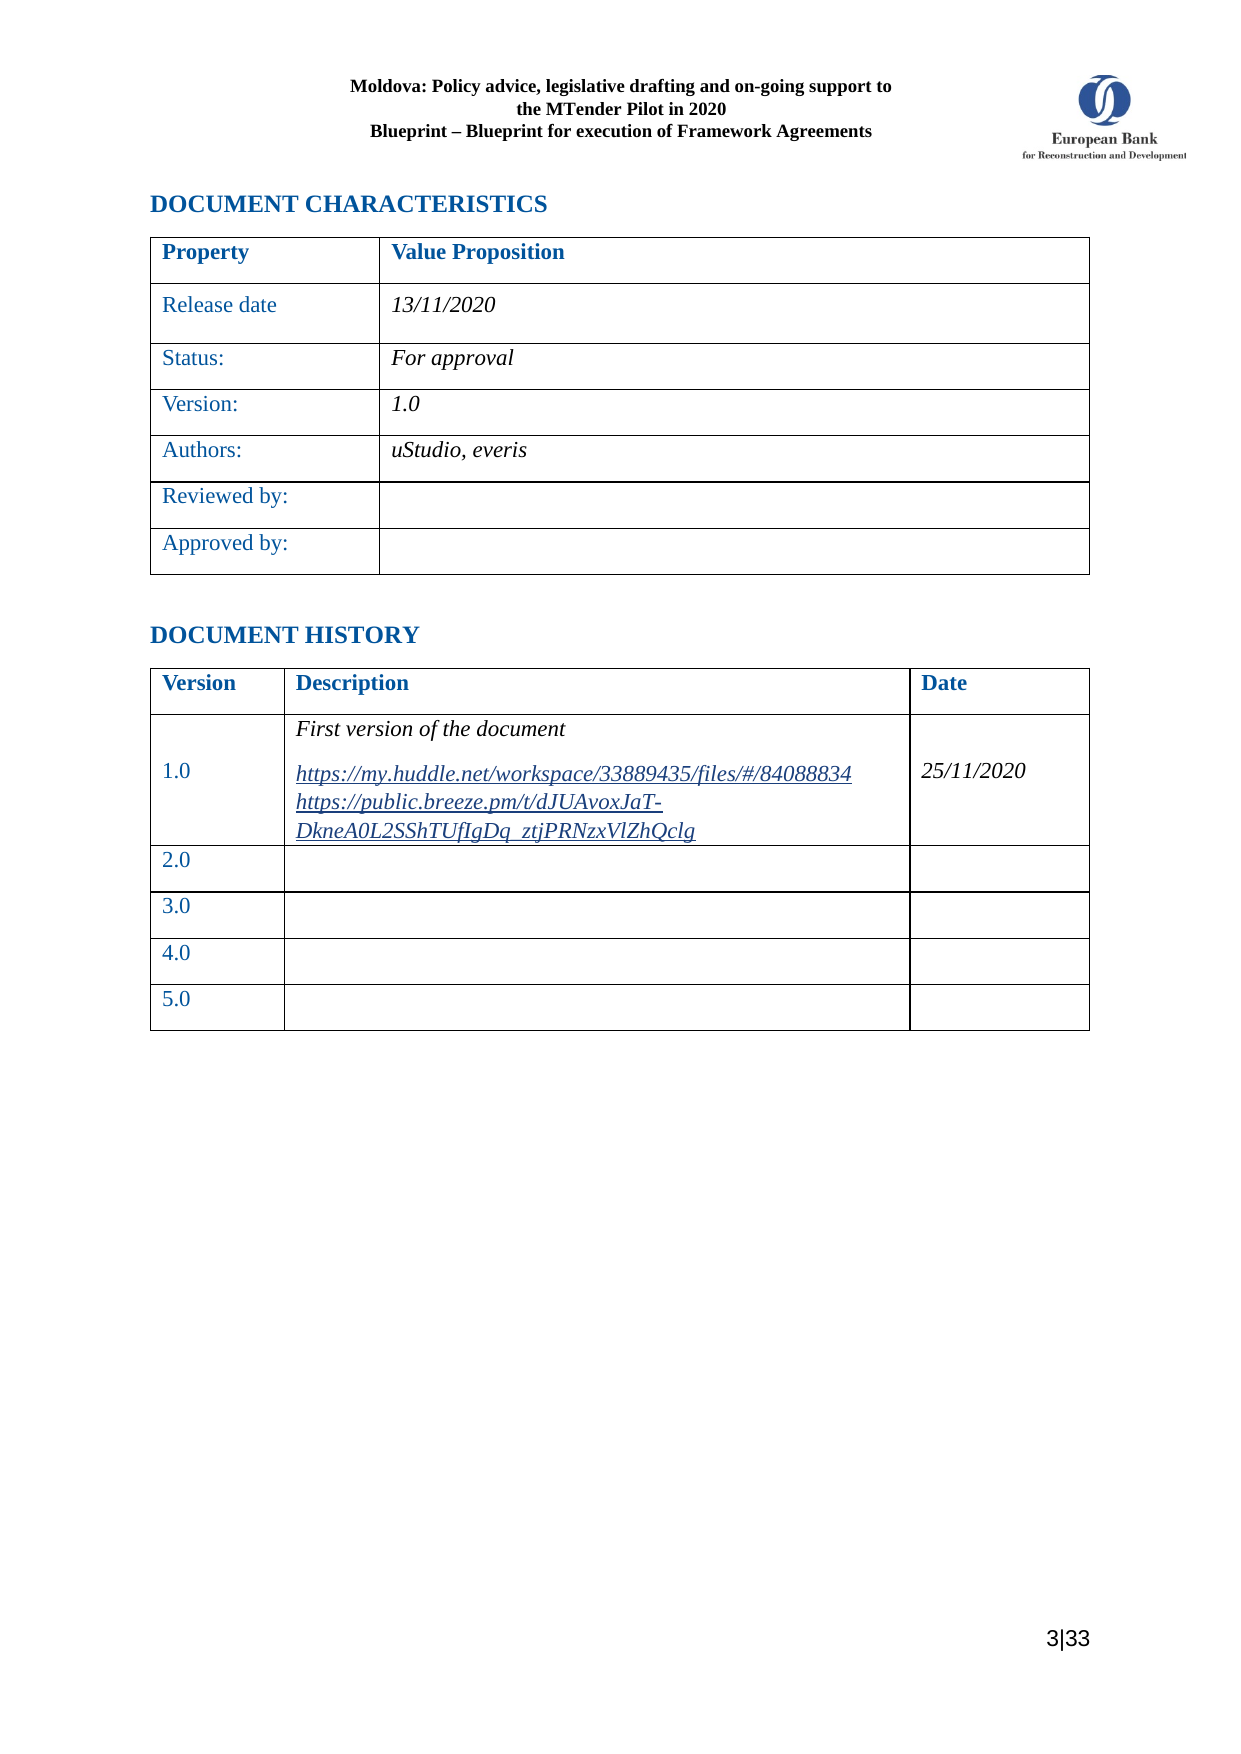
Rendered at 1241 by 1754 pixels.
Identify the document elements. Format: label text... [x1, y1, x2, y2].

table_cell [911, 939, 1089, 984]
table_cell uStudio, everis [380, 436, 1089, 481]
table_cell [380, 529, 1089, 574]
table_header Version [151, 669, 284, 714]
table_cell First version of the document https://my.huddle.net/workspace/33889435/files/#/84088834 https://public.breeze.pm/t/dJUAvoxJaT-DkneA0L2SShTUfIgDq_ztjPRNzxVlZhQclg [285, 715, 909, 845]
table_header Property [151, 238, 379, 283]
table_header Date [911, 669, 1089, 714]
table_cell Release date [151, 284, 379, 343]
table_cell 3.0 [151, 893, 284, 938]
text DOCUMENT HISTORY [150, 620, 1090, 649]
table_cell 25/11/2020 [911, 715, 1089, 845]
table_cell [911, 893, 1089, 938]
table_cell Approved by: [151, 529, 379, 574]
table_header Value Proposition [380, 238, 1089, 283]
table_cell [285, 985, 909, 1030]
table_cell 1.0 [380, 390, 1089, 435]
table_cell Status: [151, 344, 379, 389]
table_cell 5.0 [151, 985, 284, 1030]
table_header Description [285, 669, 909, 714]
table_cell 1.0 [151, 715, 284, 845]
table_cell Authors: [151, 436, 379, 481]
table_cell [911, 985, 1089, 1030]
table_cell [285, 893, 909, 938]
table_cell 4.0 [151, 939, 284, 984]
table_cell 13/11/2020 [380, 284, 1089, 343]
table_cell Reviewed by: [151, 483, 379, 528]
table_cell [285, 939, 909, 984]
table_cell [285, 846, 909, 891]
table_cell For approval [380, 344, 1089, 389]
table_cell Version: [151, 390, 379, 435]
table_cell [911, 846, 1089, 891]
text DOCUMENT CHARACTERISTICS [150, 189, 1090, 218]
table_cell [380, 483, 1089, 528]
picture [1022, 75, 1187, 161]
table_cell 2.0 [151, 846, 284, 891]
